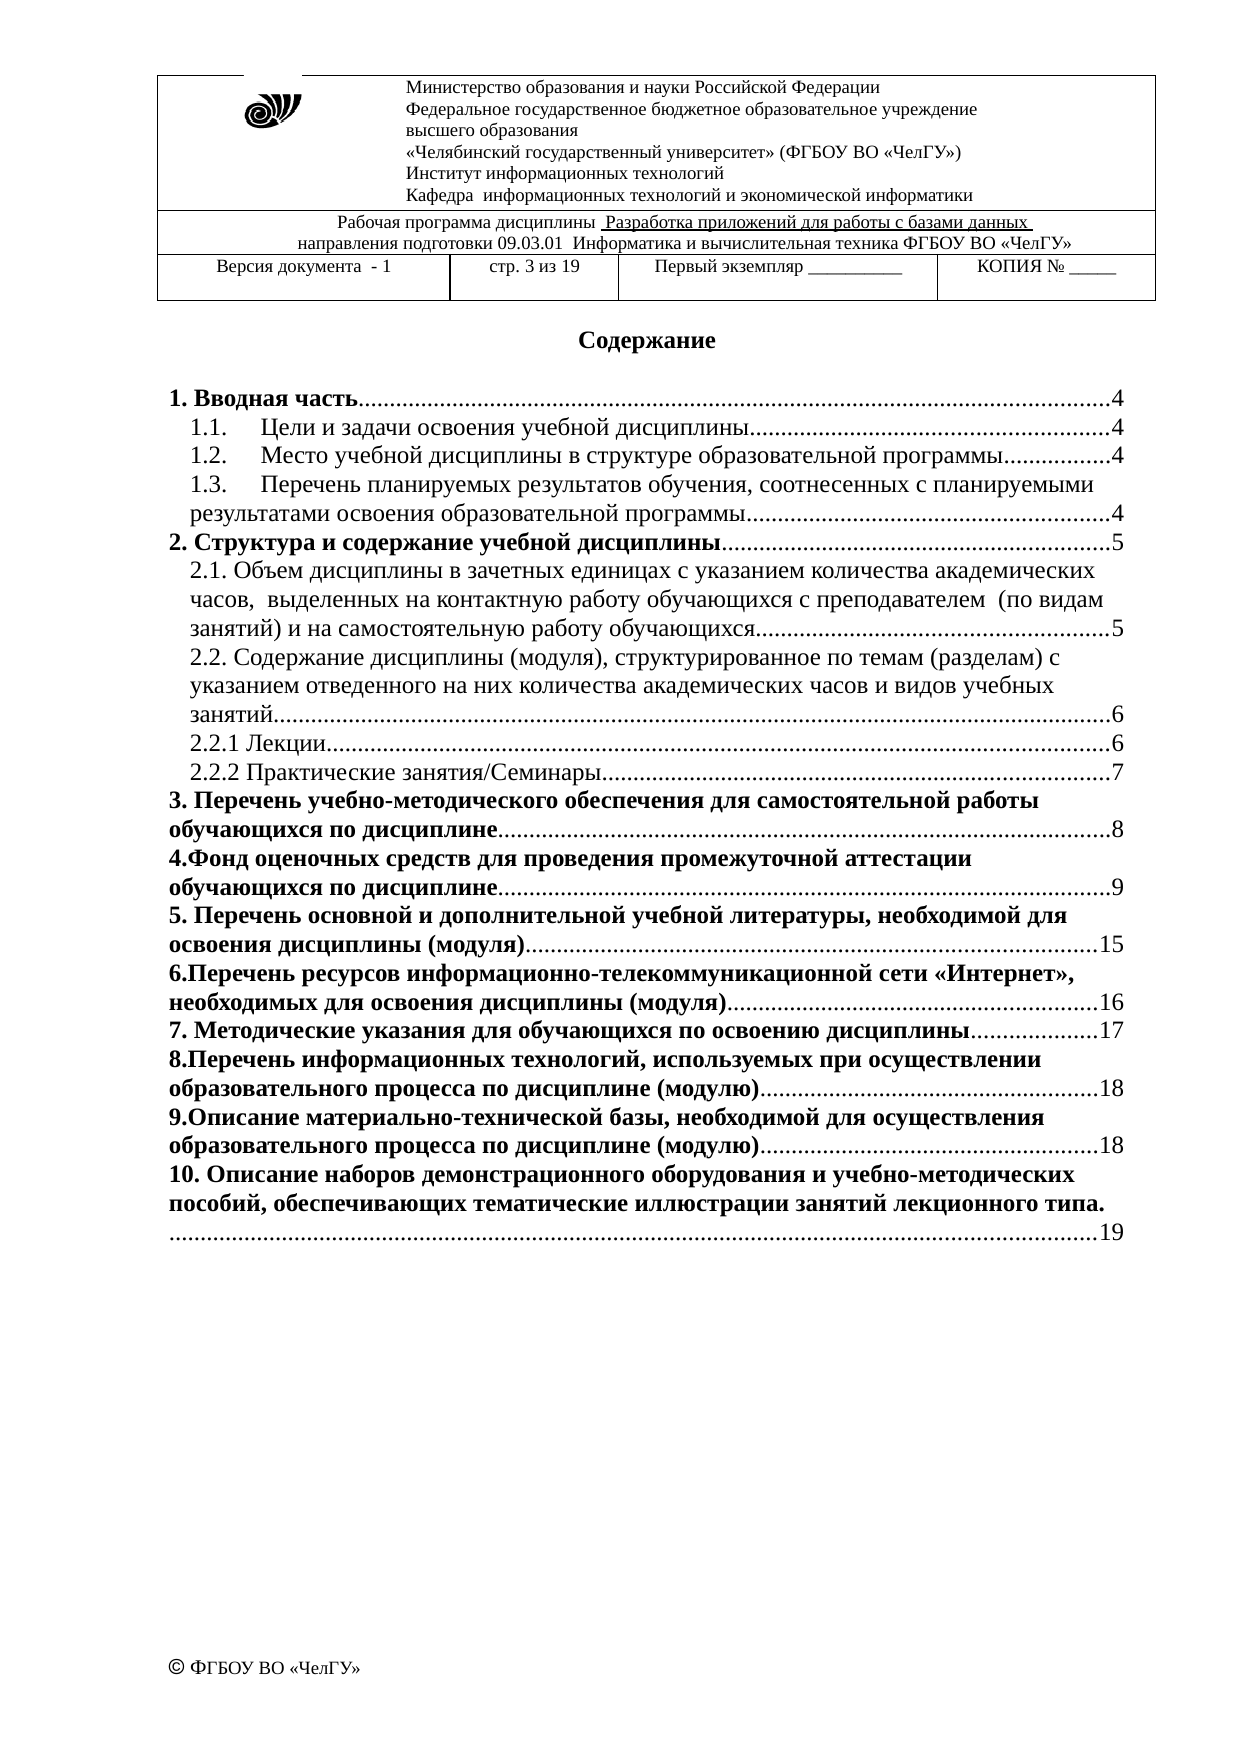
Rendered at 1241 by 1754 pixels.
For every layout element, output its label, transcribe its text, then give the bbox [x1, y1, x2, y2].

text 5. Перечень основной и дополнительной учебной литературы, необходимой для освоения дисциплины (модуля) 15 [169, 900, 1125, 958]
text 1. Вводная часть 4 [169, 383, 1125, 412]
text 9.Описание материально-технической базы, необходимой для осуществления образовательного процесса по дисциплине (модулю) 18 [169, 1102, 1125, 1159]
text 2.2. Содержание дисциплины (модуля), структурированное по темам (разделам) с указанием отведенного на них количества академических часов и видов учебных занятий 6 [189, 642, 1125, 728]
text 8.Перечень информационных технологий, используемых при осуществлении образовательного процесса по дисциплине (модулю) 18 [169, 1044, 1125, 1102]
text 3. Перечень учебно-методического обеспечения для самостоятельной работы обучающихся по дисциплине 8 [169, 785, 1125, 843]
text 2.2.2 Практические занятия/Семинары 7 [189, 757, 1125, 785]
text 1.1. Цели и задачи освоения учебной дисциплины 4 [189, 412, 1125, 440]
text 1.2. Место учебной дисциплины в структуре образовательной программы 4 [189, 440, 1125, 469]
text 1.3. Перечень планируемых результатов обучения, соотнесенных с планируемыми результатами освоения образовательной программы 4 [189, 469, 1125, 527]
text 10. Описание наборов демонстрационного оборудования и учебно-методических пособий, обеспечивающих тематические иллюстрации занятий лекционного типа. 19 [169, 1159, 1125, 1245]
text 6.Перечень ресурсов информационно-телекоммуникационной сети «Интернет», необходимых для освоения дисциплины (модуля) 16 [169, 958, 1125, 1015]
text 2.1. Объем дисциплины в зачетных единицах с указанием количества академических часов, выделенных на контактную работу обучающихся с преподавателем (по видам занятий) и на самостоятельную работу обучающихся 5 [189, 555, 1125, 642]
text 2. Структура и содержание учебной дисциплины 5 [169, 527, 1125, 555]
text 4.Фонд оценочных средств для проведения промежуточной аттестации обучающихся по дисциплине 9 [169, 843, 1125, 900]
text 7. Методические указания для обучающихся по освоению дисциплины 17 [169, 1015, 1125, 1044]
text 2.2.1 Лекции 6 [189, 728, 1125, 757]
text Содержание [169, 325, 1125, 354]
